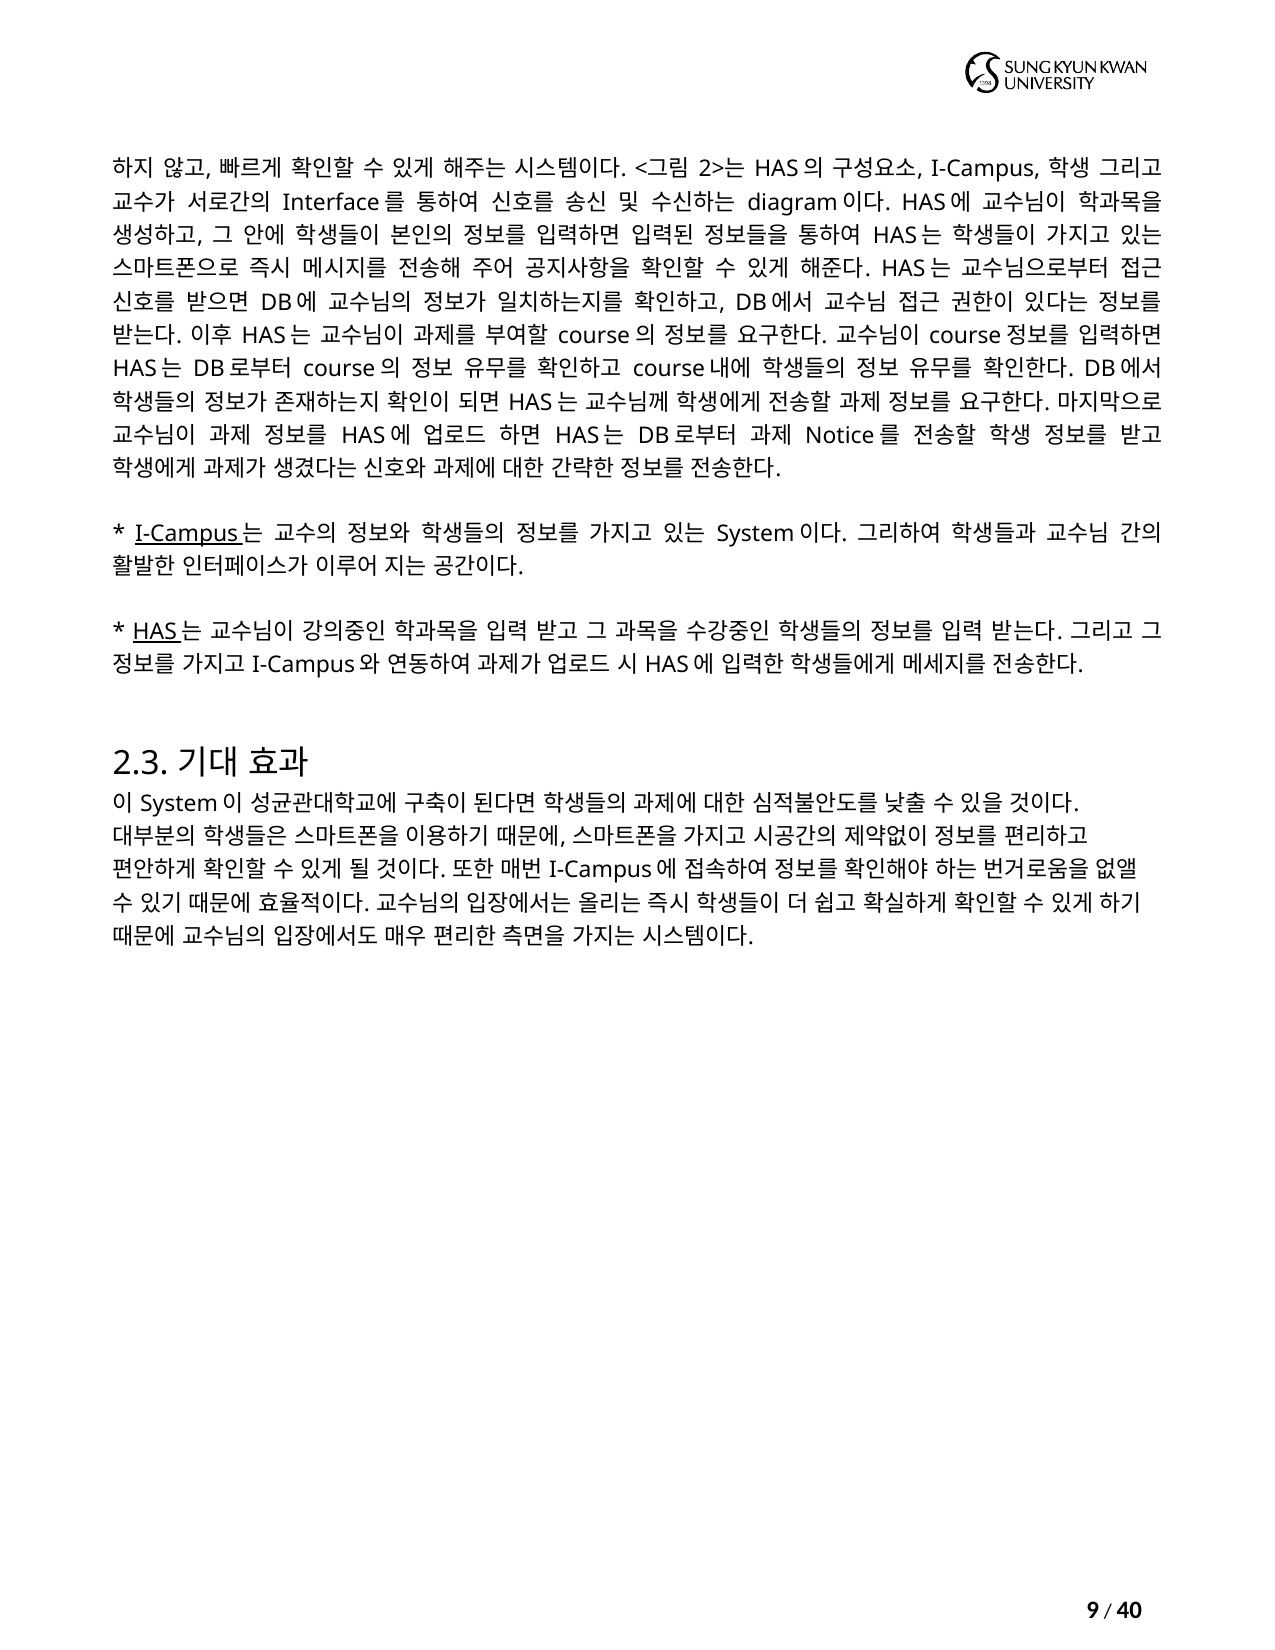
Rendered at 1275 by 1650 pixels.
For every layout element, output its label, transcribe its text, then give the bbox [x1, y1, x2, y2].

picture [952, 42, 1163, 105]
text * I-Campus는 교수의 정보와 학생들의 정보를 가지고 있는 System이다. 그리하여 학생들과 교수님 간의 활발한 인터페이스가 이루어 지는 공간이다. [112, 514, 1162, 581]
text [112, 150, 1162, 483]
text * HAS는 교수님이 강의중인 학과목을 입력 받고 그 과목을 수강중인 학생들의 정보를 입력 받는다. 그리고 그 정보를 가지고 I-Campus와 연동하여 과제가 업로드 시 HAS에 입력한 학생들에게 메세지를 전송한다. [112, 612, 1162, 679]
subtitle 2.3. 기대 효과 [112, 736, 1162, 784]
text 이 System이 성균관대학교에 구축이 된다면 학생들의 과제에 대한 심적불안도를 낮출 수 있을 것이다. 대부분의 학생들은 스마트폰을 이용하기 때문에, 스마트폰을 가지고 시공간의 제약없이 정보를 편리하고 편안하게 확인할 수 있게 될 것이다. 또한 매번 I-Campus에 접속하여 정보를 확인해야 하는 번거로움을 없앨 수 있기 때문에 효율적이다. 교수님의 입장에서는 올리는 즉시 학생들이 더 쉽고 확실하게 확인할 수 있게 하기 때문에 교수님의 입장에서도 매우 편리한 측면을 가지는 시스템이다. [112, 784, 1162, 951]
